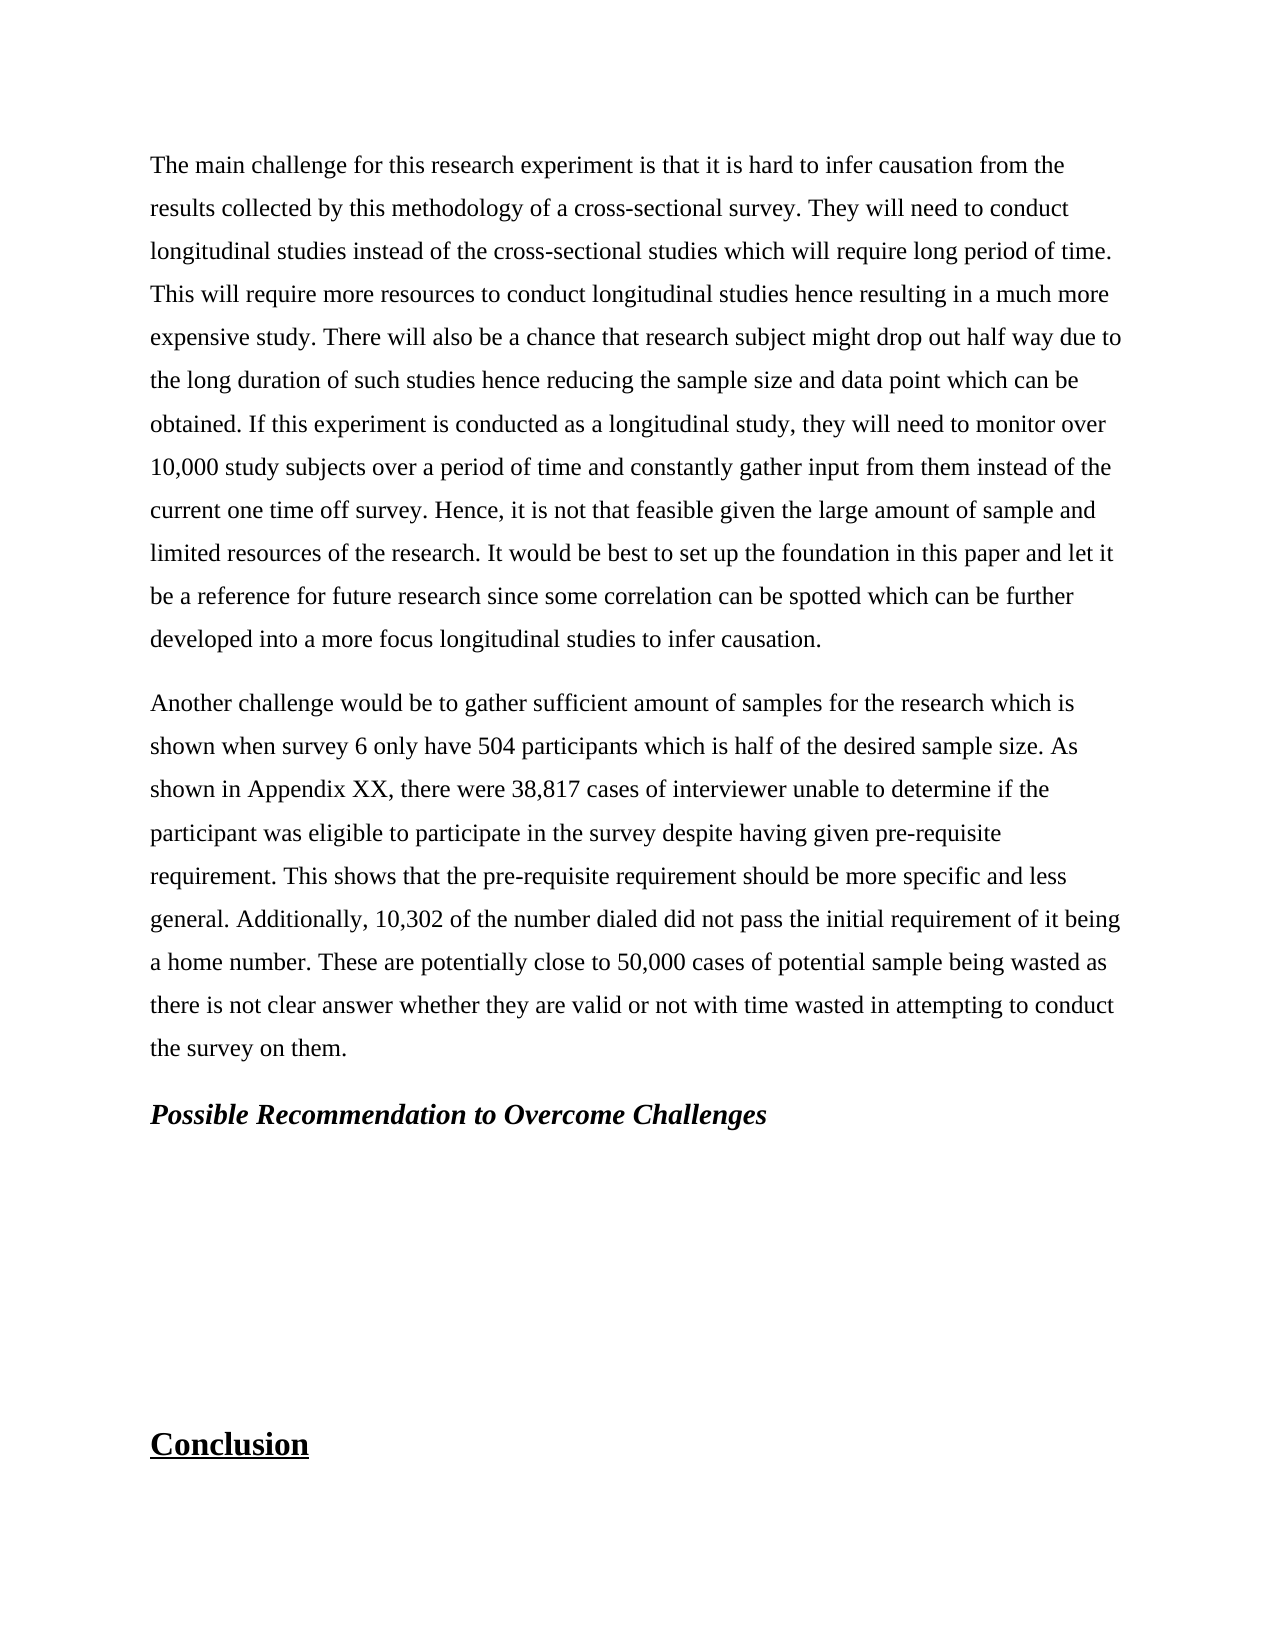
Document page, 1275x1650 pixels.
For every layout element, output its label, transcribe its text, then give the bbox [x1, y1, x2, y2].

text Another challenge would be to gather sufficient amount of samples for the research which is shown when survey 6 only have 504 participants which is half of the desired sample size. As shown in Appendix XX, there were 38,817 cases of interviewer unable to determine if the participant was eligible to participate in the survey despite having given pre-requisite requirement. This shows that the pre-requisite requirement should be more specific and less general. Additionally, 10,302 of the number dialed did not pass the initial requirement of it being a home number. These are potentially close to 50,000 cases of potential sample being wasted as there is not clear answer whether they are valid or not with time wasted in attempting to conduct the survey on them. [150, 688, 1125, 1062]
text Possible Recommendation to Overcome Challenges [150, 1097, 1125, 1131]
text Conclusion [150, 1424, 1125, 1463]
